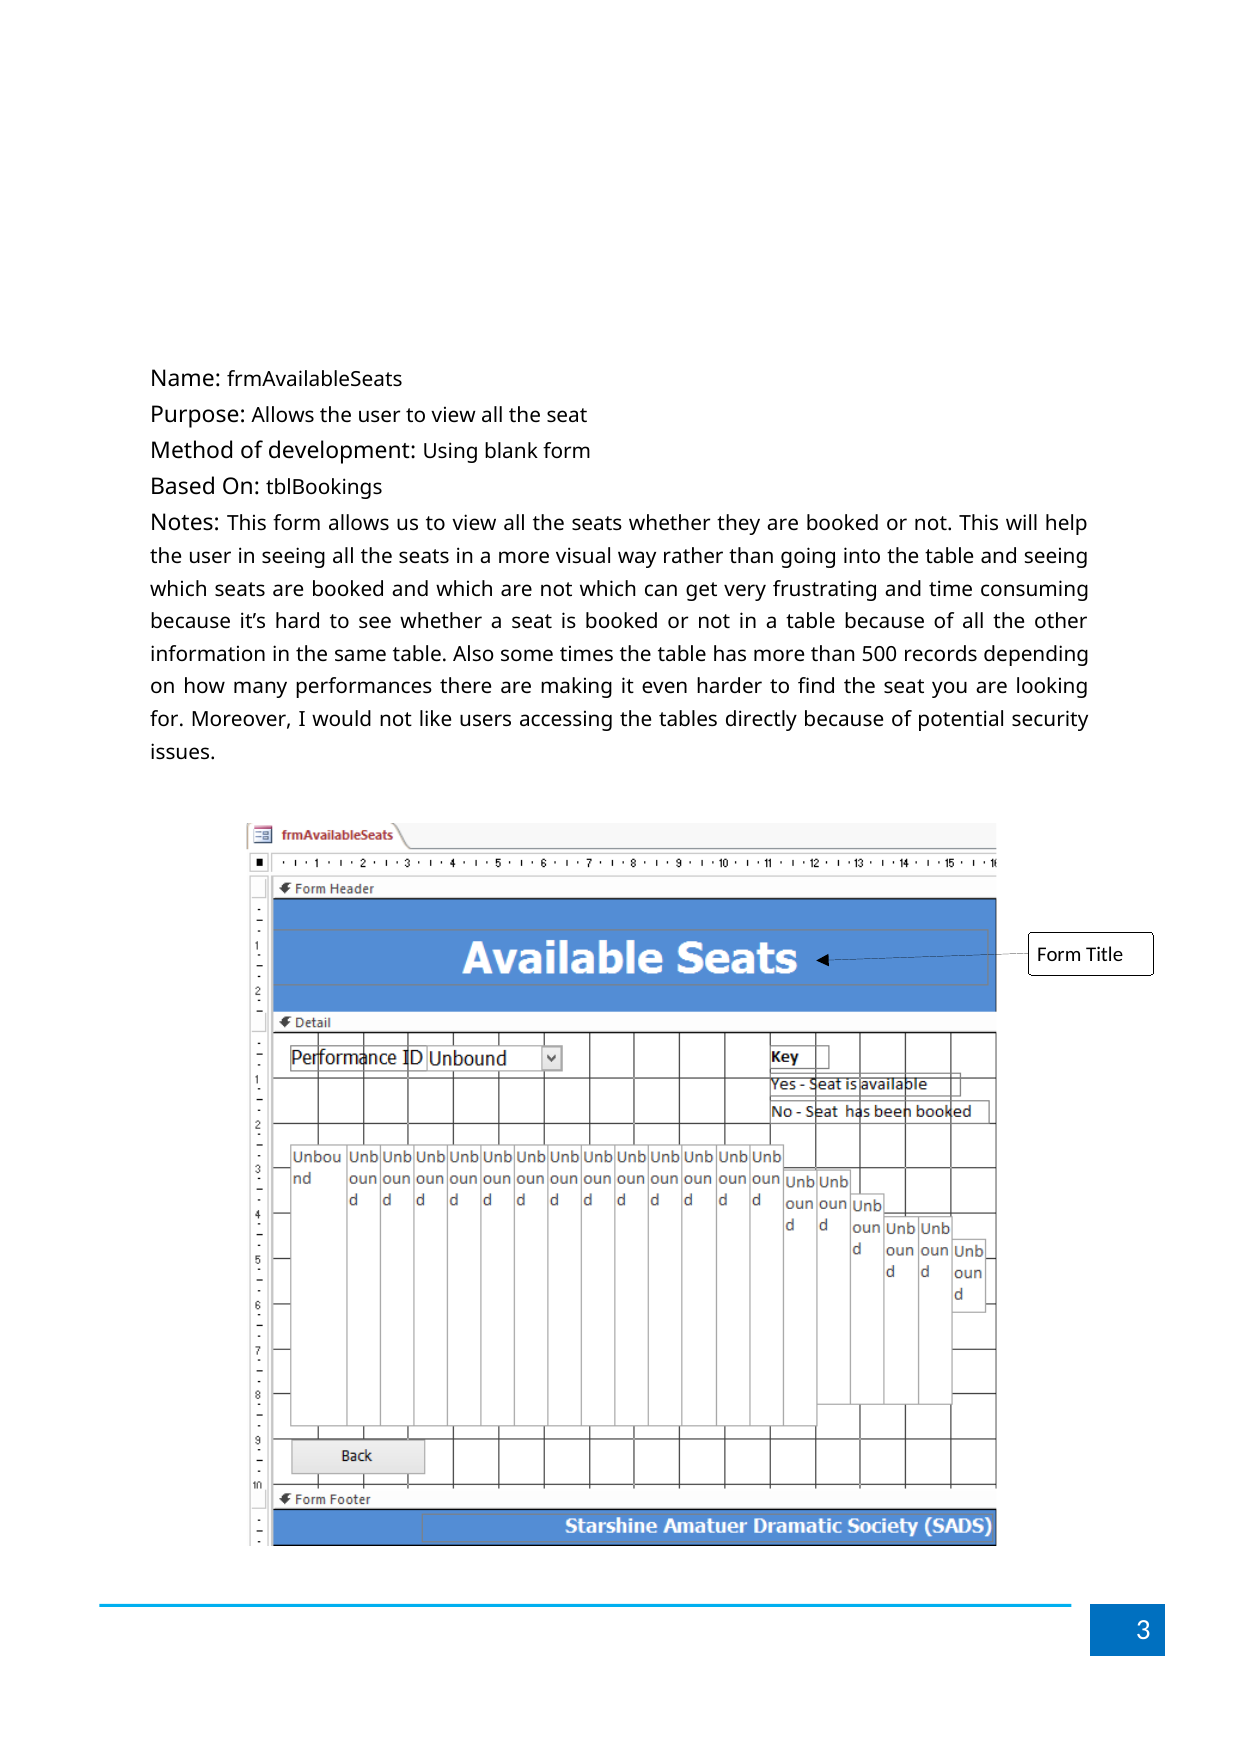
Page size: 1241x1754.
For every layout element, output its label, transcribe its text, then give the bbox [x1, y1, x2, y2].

text Based On: tblBookings [150, 470, 1090, 501]
text Method of development: Using blank form [150, 434, 1090, 465]
text Notes: This form allows us to view all the seats whether they are booked or not. This will help the user in seeing all the seats in a more visual way rather than going into the table and seeing which seats are booked and which are not which can get very frustrating and time consuming because it’s hard to see whether a seat is booked or not in a table because of all the other information in the same table. Also some times the table has more than 500 records depending on how many performances there are making it even harder to find the seat you are looking for. Moreover, I would not like users accessing the tables directly because of potential security issues. [150, 506, 1090, 765]
text Purpose: Allows the user to view all the seat [150, 398, 1090, 429]
picture [246, 823, 997, 1546]
text Name: frmAvailableSeats [150, 362, 1090, 393]
